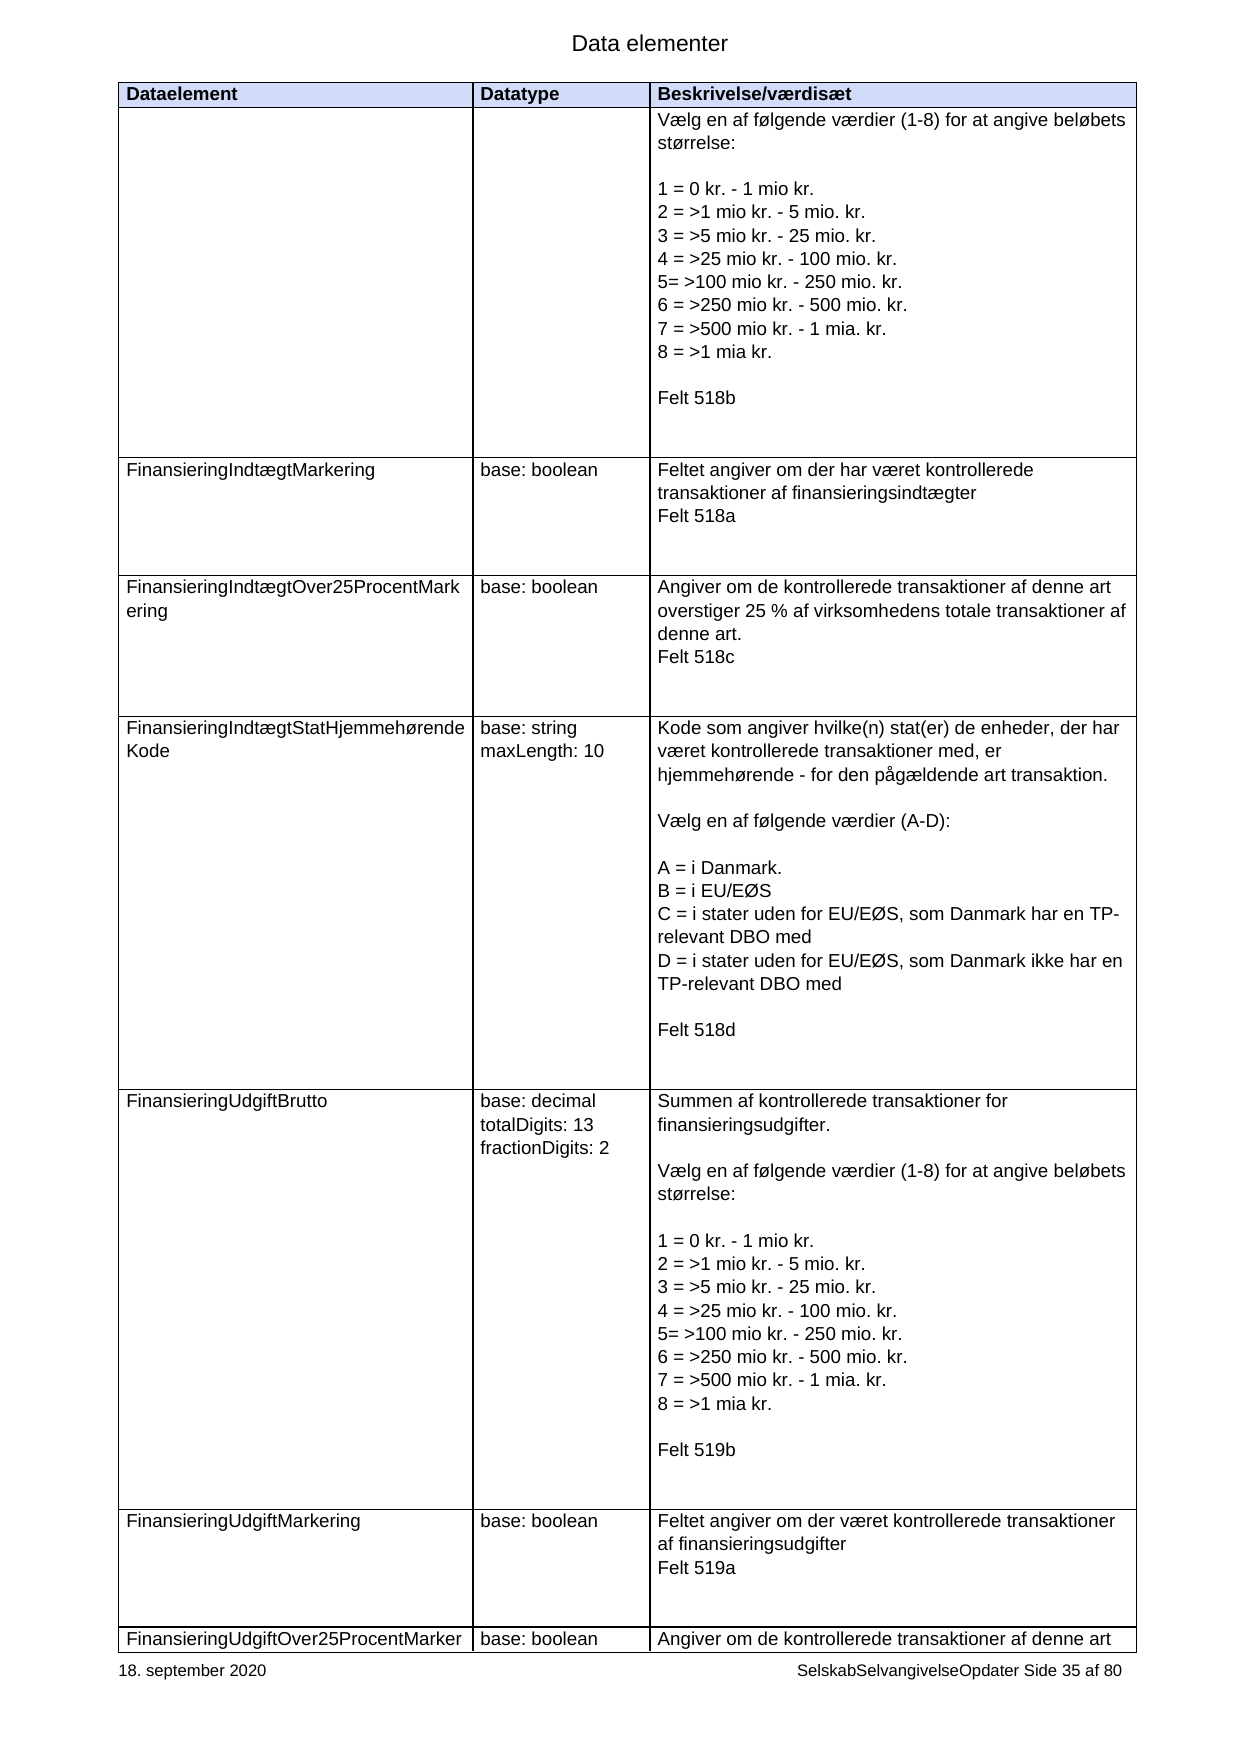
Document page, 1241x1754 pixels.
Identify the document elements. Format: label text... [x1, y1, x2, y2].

table_cell FinansieringIndtægtStatHjemmehørendeKode [119, 717, 472, 1089]
table_cell Kode som angiver hvilke(n) stat(er) de enheder, der har været kontrollerede transaktioner med, er hjemmehørende - for den pågældende art transaktion. Vælg en af følgende værdier (A-D): A = i Danmark. B = i EU/EØS C = i stater uden for EU/EØS, som Danmark har en TP-relevant DBO med D = i stater uden for EU/EØS, som Danmark ikke har en TP-relevant DBO med Felt 518d [651, 717, 1136, 1089]
table_cell base: boolean [474, 1628, 649, 1651]
table_cell base: boolean [474, 576, 649, 716]
table_cell Feltet angiver om der har været kontrollerede transaktioner af finansieringsindtægter Felt 518a [651, 458, 1136, 574]
table_cell Summen af kontrollerede transaktioner for finansieringsudgifter. Vælg en af følgende værdier (1-8) for at angive beløbets størrelse: 1 = 0 kr. - 1 mio kr. 2 = >1 mio kr. - 5 mio. kr. 3 = >5 mio kr. - 25 mio. kr. 4 = >25 mio kr. - 100 mio. kr. 5= >100 mio kr. - 250 mio. kr. 6 = >250 mio kr. - 500 mio. kr. 7 = >500 mio kr. - 1 mia. kr. 8 = >1 mia kr. Felt 519b [651, 1090, 1136, 1508]
table_cell base: boolean [474, 458, 649, 574]
table_cell Angiver om de kontrollerede transaktioner af denne art overstiger 25 % af virksomhedens totale transaktioner af denne art. Felt 518c [651, 576, 1136, 716]
table_cell FinansieringIndtægtOver25ProcentMarkering [119, 576, 472, 716]
table_cell FinansieringUdgiftBrutto [119, 1090, 472, 1508]
table_cell Feltet angiver om der været kontrollerede transaktioner af finansieringsudgifter Felt 519a [651, 1510, 1136, 1626]
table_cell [119, 108, 472, 457]
table_cell FinansieringIndtægtMarkering [119, 458, 472, 574]
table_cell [651, 108, 1136, 457]
table_cell FinansieringUdgiftMarkering [119, 1510, 472, 1626]
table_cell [651, 1628, 1136, 1651]
table_cell base: decimal totalDigits: 13 fractionDigits: 2 [474, 1090, 649, 1508]
table_header Datatype [474, 83, 649, 107]
table_cell base: boolean [474, 1510, 649, 1626]
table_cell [119, 1628, 472, 1651]
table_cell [474, 108, 649, 457]
table_header Dataelement [119, 83, 472, 107]
table_cell base: string maxLength: 10 [474, 717, 649, 1089]
table_header Beskrivelse/værdisæt [651, 83, 1136, 107]
